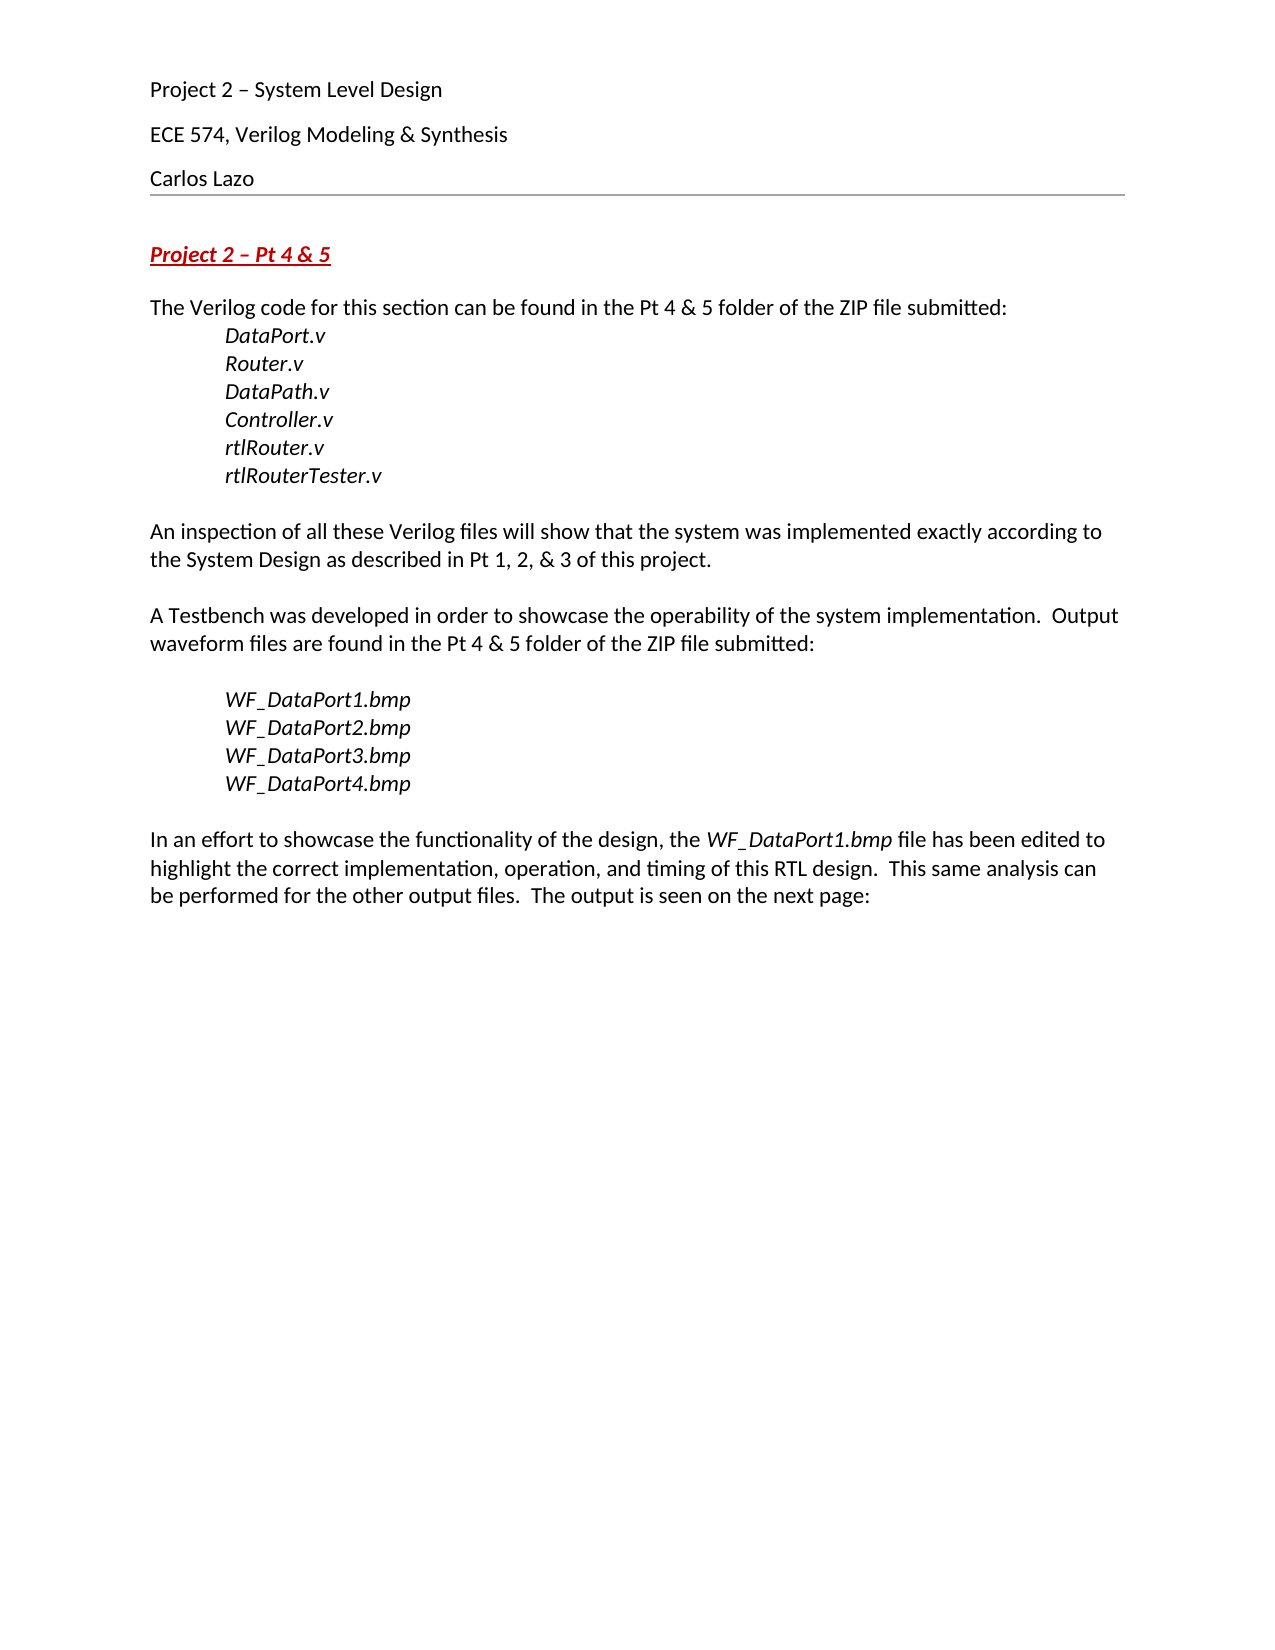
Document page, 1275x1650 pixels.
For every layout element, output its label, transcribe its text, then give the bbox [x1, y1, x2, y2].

text WF_DataPort3.bmp [150, 742, 1125, 769]
text Router.v [150, 349, 1125, 377]
text WF_DataPort4.bmp [150, 769, 1125, 798]
text An inspection of all these Verilog files will show that the system was implemented exactly according to the System Design as described in Pt 1, 2, & 3 of this project. [150, 517, 1125, 573]
text Controller.v [150, 405, 1125, 433]
text rtlRouterTester.v [150, 461, 1125, 489]
text The Verilog code for this section can be found in the Pt 4 & 5 folder of the ZIP file submitted: [150, 293, 1125, 321]
text WF_DataPort1.bmp [150, 686, 1125, 713]
text In an effort to showcase the functionality of the design, the WF_DataPort1.bmp file has been edited to highlight the correct implementation, operation, and timing of this RTL design. This same analysis can be performed for the other output files. The output is seen on the next page: [150, 826, 1125, 910]
text DataPath.v [150, 377, 1125, 405]
text rtlRouter.v [150, 433, 1125, 461]
text Project 2 – Pt 4 & 5 [150, 240, 1125, 268]
text DataPort.v [150, 321, 1125, 349]
text WF_DataPort2.bmp [150, 713, 1125, 742]
text A Testbench was developed in order to showcase the operability of the system implementation. Output waveform files are found in the Pt 4 & 5 folder of the ZIP file submitted: [150, 601, 1125, 657]
